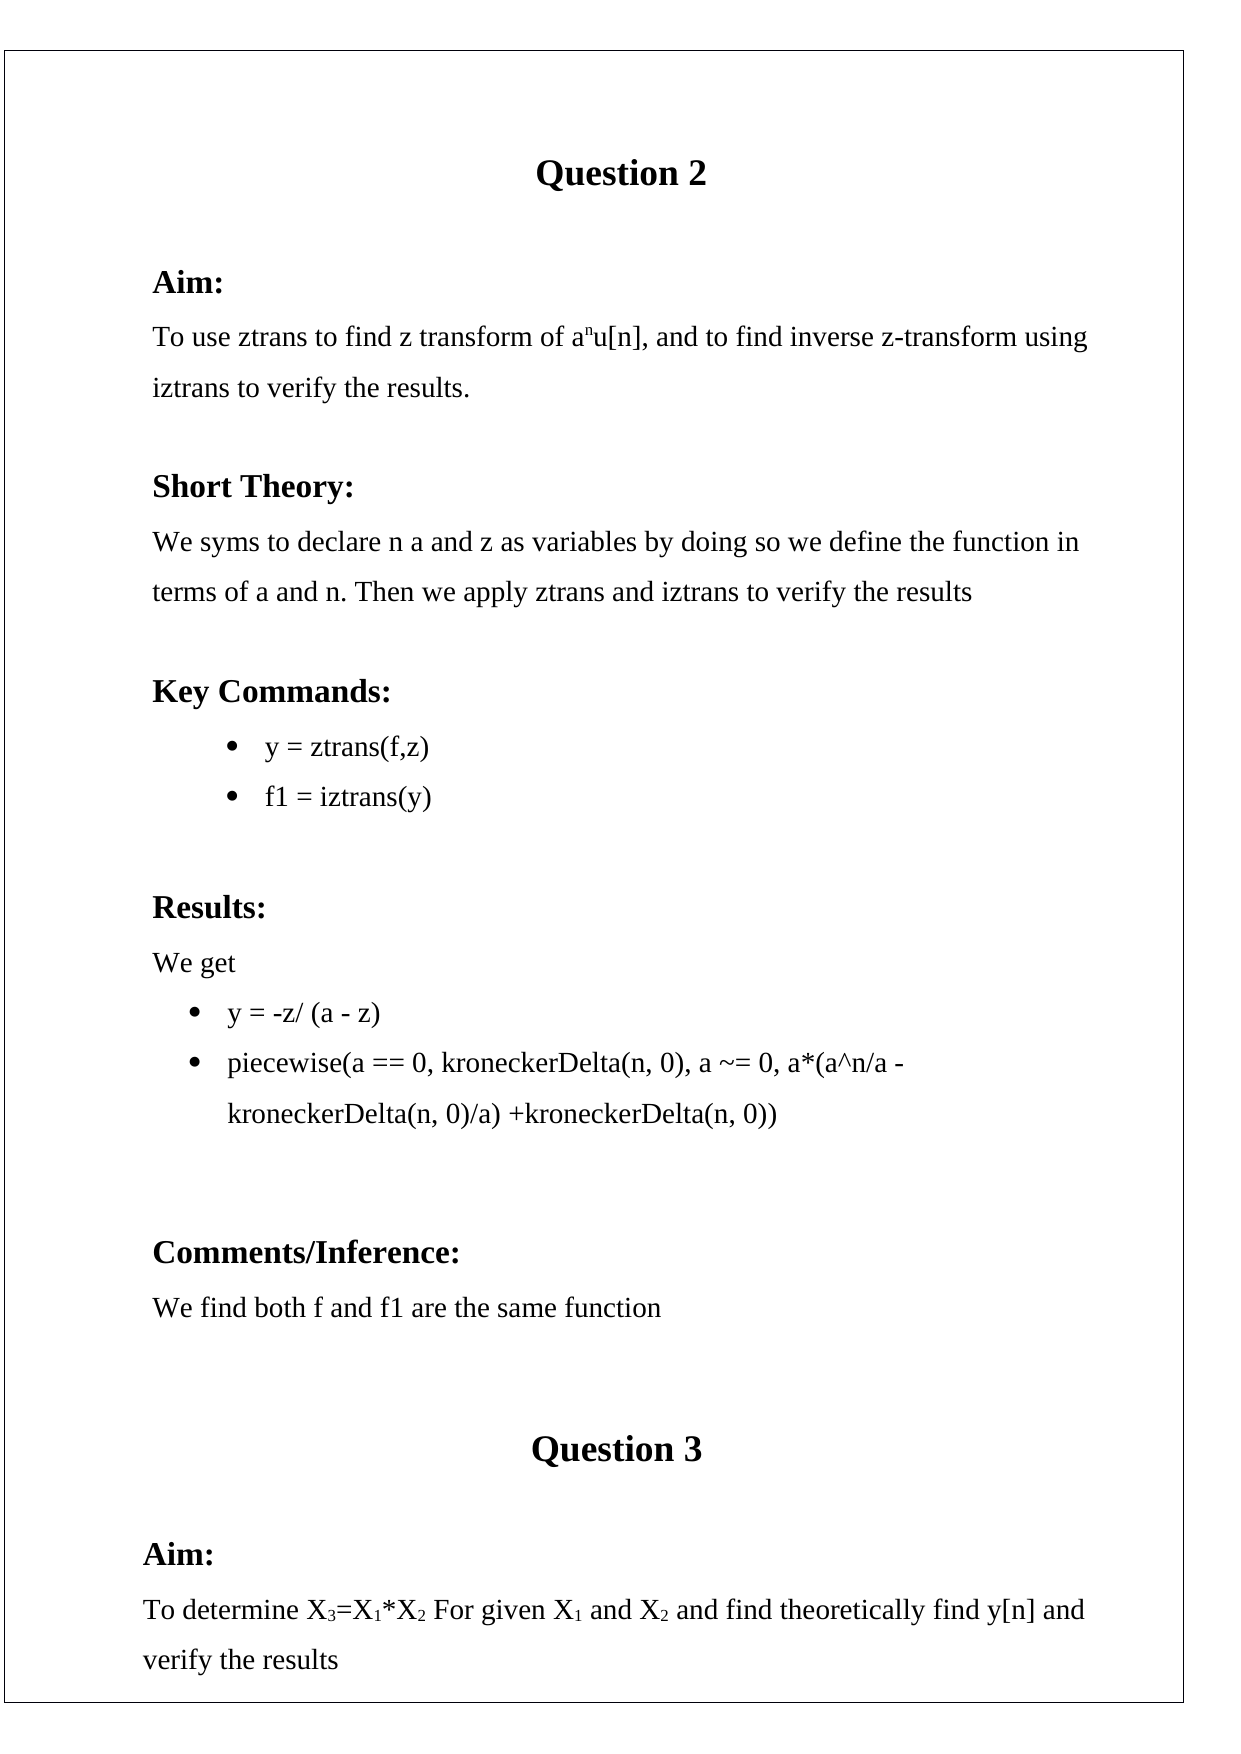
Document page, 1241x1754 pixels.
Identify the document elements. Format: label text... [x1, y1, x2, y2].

text Question 3 [143, 1427, 1090, 1470]
text Aim: [143, 1534, 1090, 1573]
list y = -z/ (a - z) [189, 995, 1090, 1029]
list piecewise(a == 0, kroneckerDelta(n, 0), a ~= 0, a*(a^n/a - kroneckerDelta(n, 0)/a) +kroneckerDelta(n, 0)) [189, 1046, 1090, 1129]
text To determine X3=X1*X2 For given X1 and X2 and find theoretically find y[n] and verify the results [143, 1592, 1090, 1676]
text Key Commands: [152, 672, 1090, 710]
list y = ztrans(f,z) [227, 729, 1090, 763]
text Aim: [152, 262, 1090, 300]
text Short Theory: [152, 467, 1090, 505]
text We syms to declare n a and z as variables by doing so we define the function in terms of a and n. Then we apply ztrans and iztrans to verify the results [152, 524, 1090, 608]
text Results: [152, 887, 1090, 926]
text We get [143, 945, 1090, 978]
text To use ztrans to find z transform of anu[n], and to find inverse z-transform using iztrans to verify the results. [152, 319, 1090, 403]
text Comments/Inference: [143, 1233, 1090, 1271]
list f1 = iztrans(y) [227, 779, 1090, 813]
text We find both f and f1 are the same function [143, 1290, 1090, 1324]
text Question 2 [152, 151, 1090, 194]
